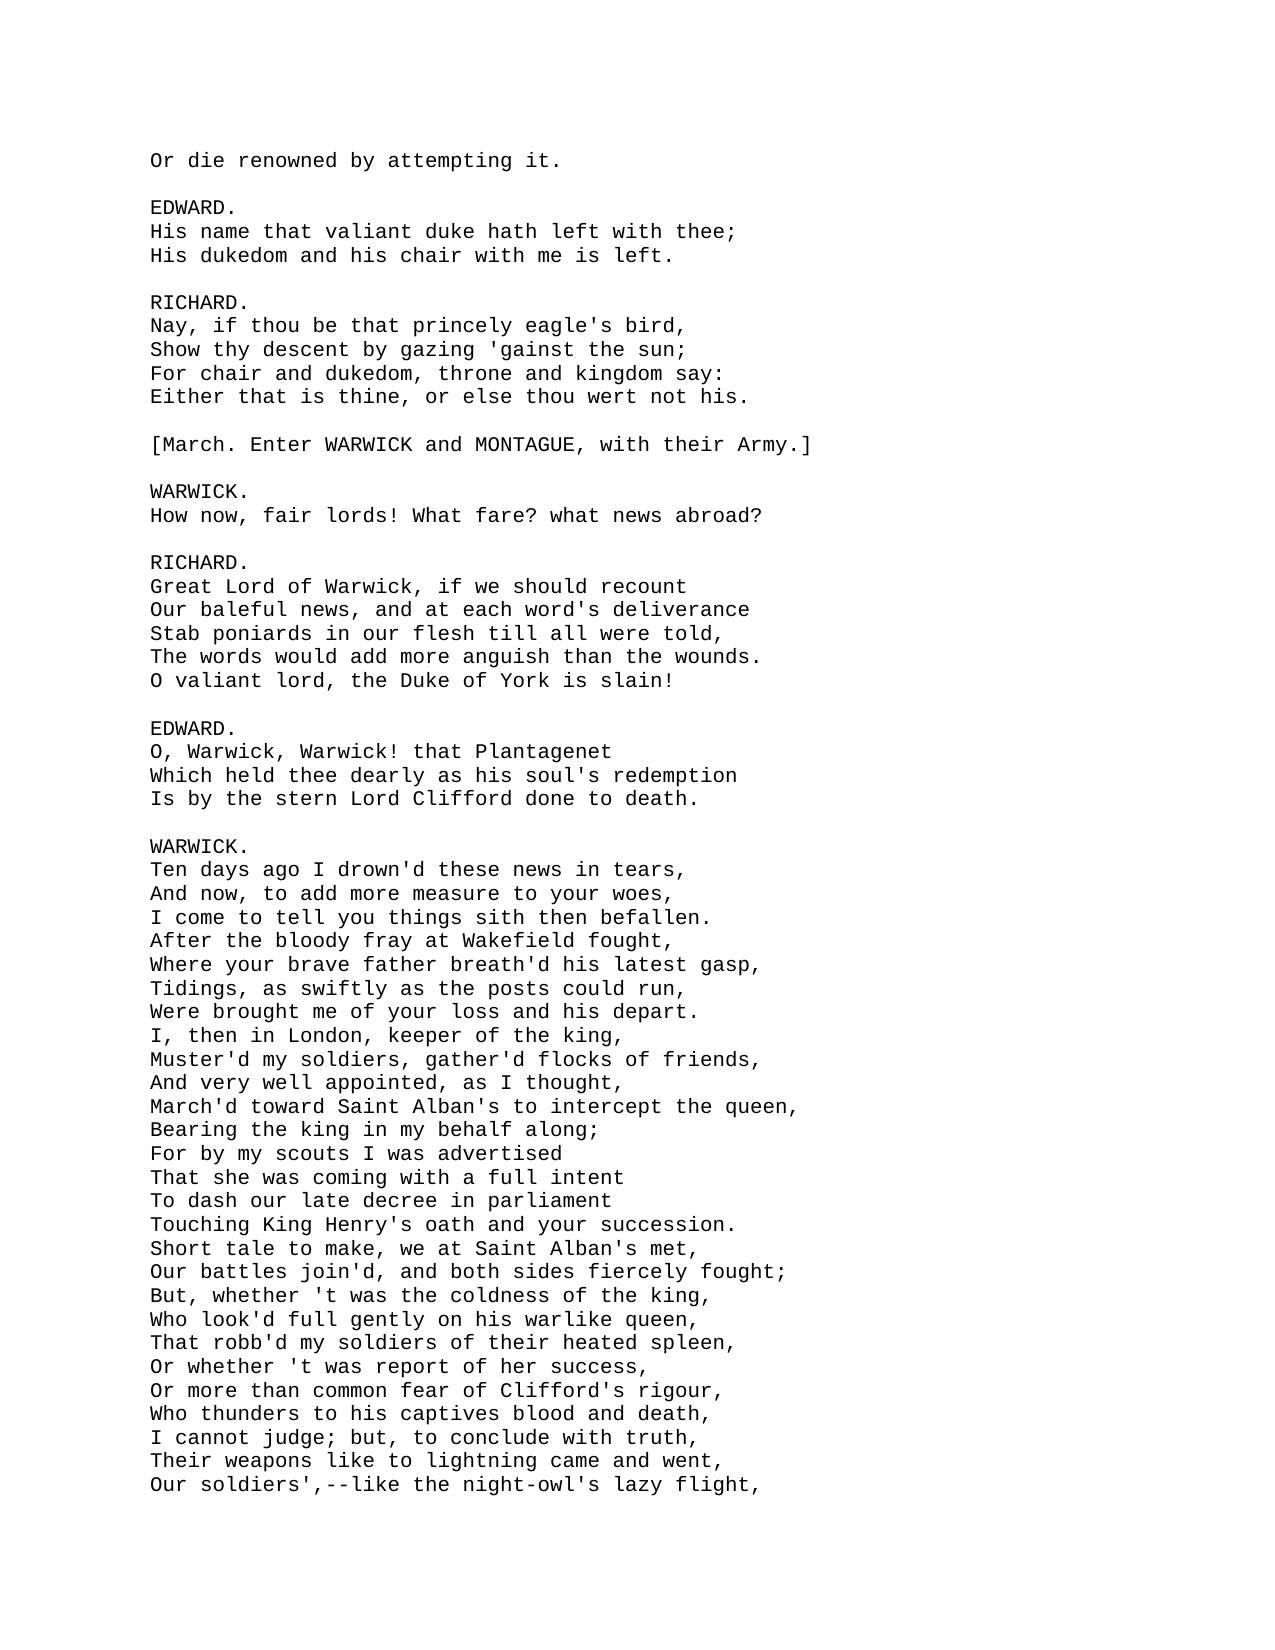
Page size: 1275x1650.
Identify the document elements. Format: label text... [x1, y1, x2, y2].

text Bearing the king in my behalf along; [150, 1119, 1125, 1143]
text For chair and dukedom, throne and kingdom say: [150, 363, 1125, 386]
text Were brought me of your loss and his depart. [150, 1001, 1125, 1025]
text Great Lord of Warwick, if we should recount [150, 576, 1125, 599]
text Either that is thine, or else thou wert not his. [150, 386, 1125, 410]
text O valiant lord, the Duke of York is slain! [150, 670, 1125, 694]
text For by my scouts I was advertised [150, 1143, 1125, 1167]
text Our baleful news, and at each word's deliverance [150, 599, 1125, 623]
text Or whether 't was report of her success, [150, 1356, 1125, 1379]
text Tidings, as swiftly as the posts could run, [150, 978, 1125, 1001]
text Is by the stern Lord Clifford done to death. [150, 788, 1125, 812]
text To dash our late decree in parliament [150, 1190, 1125, 1214]
text EDWARD. [150, 717, 1125, 741]
text Who look'd full gently on his warlike queen, [150, 1309, 1125, 1332]
text Touching King Henry's oath and your succession. [150, 1214, 1125, 1238]
text His name that valiant duke hath left with thee; [150, 221, 1125, 244]
text That she was coming with a full intent [150, 1167, 1125, 1190]
text Muster'd my soldiers, gather'd flocks of friends, [150, 1048, 1125, 1072]
text RICHARD. [150, 292, 1125, 316]
text Short tale to make, we at Saint Alban's met, [150, 1238, 1125, 1261]
text And very well appointed, as I thought, [150, 1072, 1125, 1096]
text Where your brave father breath'd his latest gasp, [150, 954, 1125, 978]
text Who thunders to his captives blood and death, [150, 1403, 1125, 1427]
text I, then in London, keeper of the king, [150, 1025, 1125, 1048]
text Which held thee dearly as his soul's redemption [150, 765, 1125, 788]
text His dukedom and his chair with me is left. [150, 244, 1125, 268]
text Their weapons like to lightning came and went, [150, 1451, 1125, 1474]
text RICHARD. [150, 552, 1125, 576]
text And now, to add more measure to your woes, [150, 883, 1125, 907]
text How now, fair lords! What fare? what news abroad? [150, 505, 1125, 528]
text After the bloody fray at Wakefield fought, [150, 930, 1125, 954]
text That robb'd my soldiers of their heated spleen, [150, 1332, 1125, 1356]
text Or more than common fear of Clifford's rigour, [150, 1379, 1125, 1403]
text March'd toward Saint Alban's to intercept the queen, [150, 1096, 1125, 1119]
text Our battles join'd, and both sides fiercely fought; [150, 1261, 1125, 1285]
text Or die renowned by attempting it. [150, 150, 1125, 174]
text Stab poniards in our flesh till all were told, [150, 623, 1125, 647]
text I cannot judge; but, to conclude with truth, [150, 1427, 1125, 1451]
text Ten days ago I drown'd these news in tears, [150, 859, 1125, 883]
text Nay, if thou be that princely eagle's bird, [150, 316, 1125, 339]
text WARWICK. [150, 836, 1125, 859]
text The words would add more anguish than the wounds. [150, 647, 1125, 670]
text O, Warwick, Warwick! that Plantagenet [150, 741, 1125, 765]
text But, whether 't was the coldness of the king, [150, 1285, 1125, 1309]
text Show thy descent by gazing 'gainst the sun; [150, 339, 1125, 363]
text EDWARD. [150, 197, 1125, 221]
text WARWICK. [150, 481, 1125, 505]
text I come to tell you things sith then befallen. [150, 907, 1125, 930]
text [March. Enter WARWICK and MONTAGUE, with their Army.] [150, 434, 1125, 457]
text Our soldiers',--like the night-owl's lazy flight, [150, 1474, 1125, 1498]
